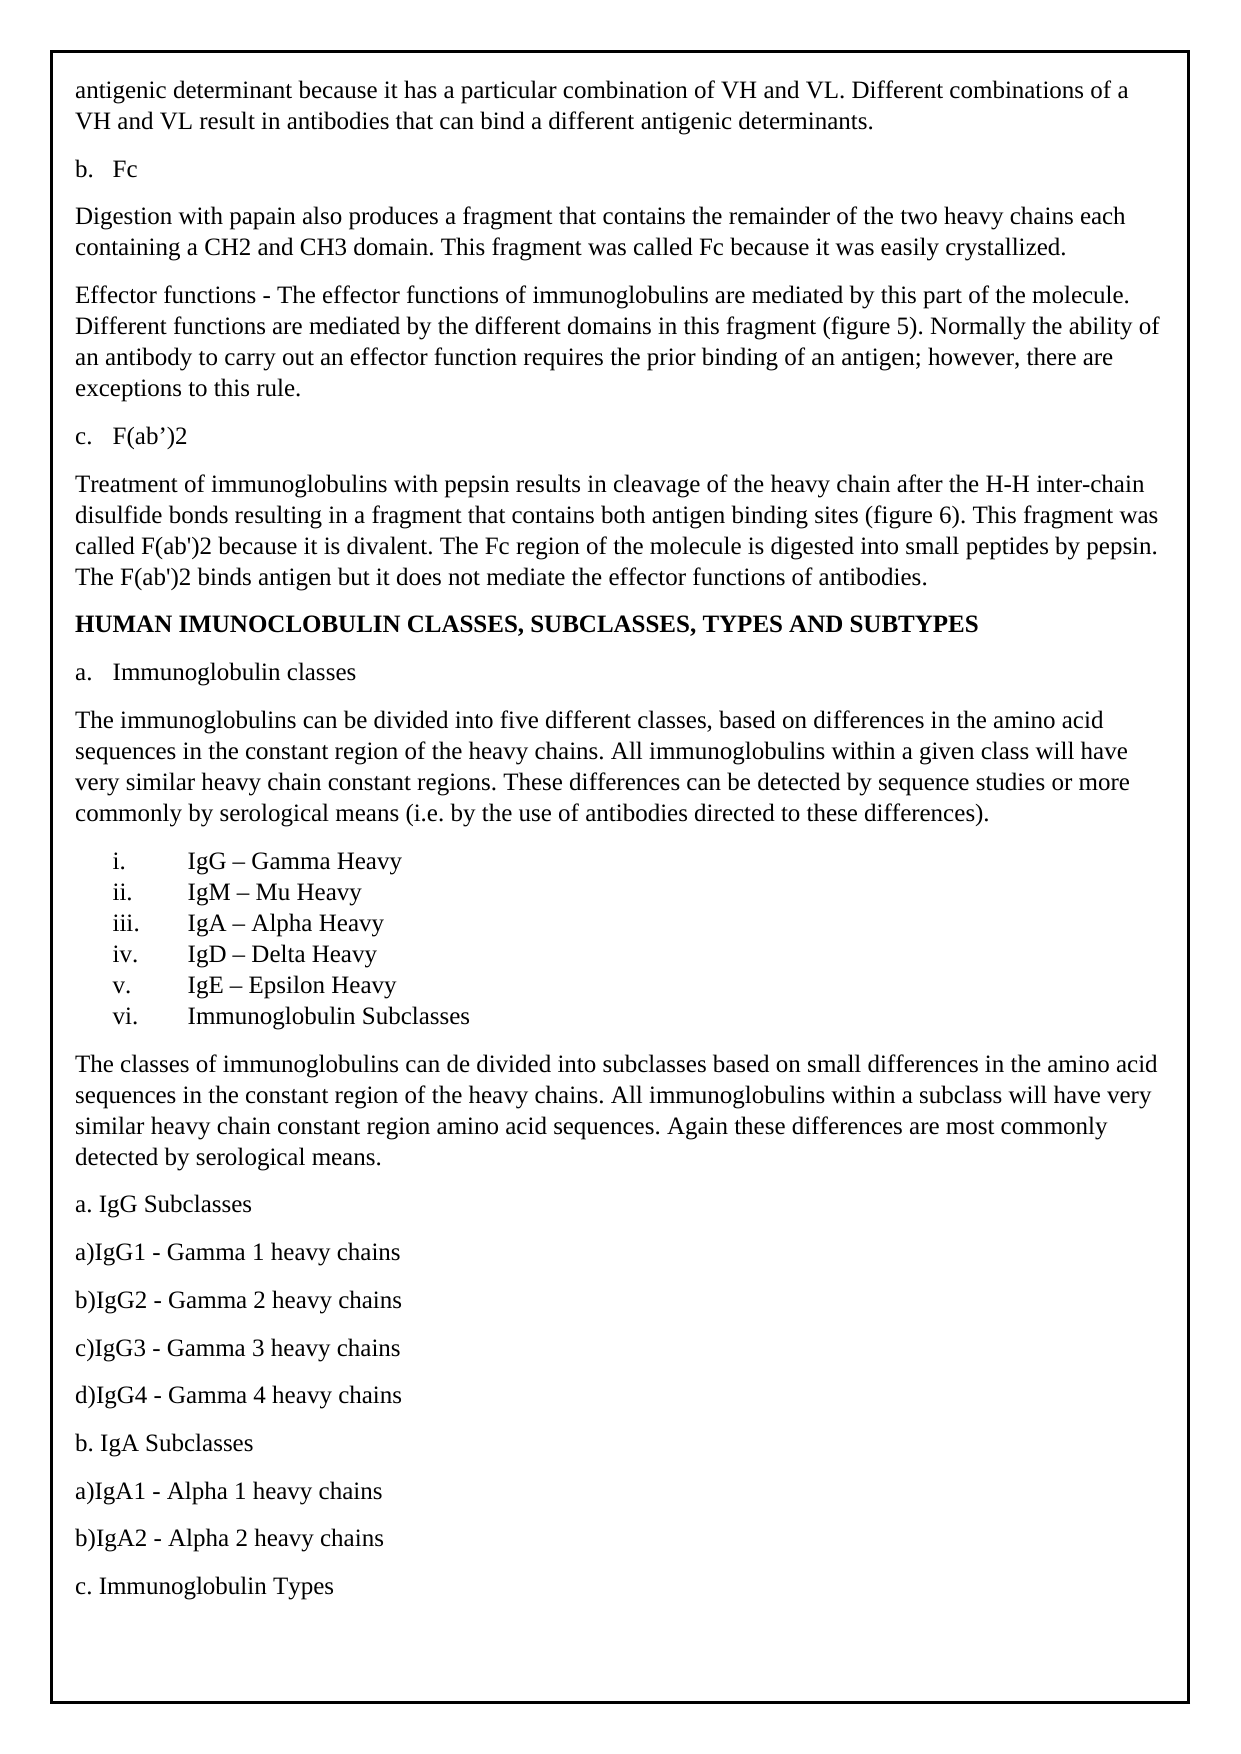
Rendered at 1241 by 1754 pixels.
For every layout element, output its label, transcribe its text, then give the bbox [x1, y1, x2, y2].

list Immunoglobulin Subclasses [112, 1001, 1164, 1030]
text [75, 75, 1164, 135]
text a)IgA1 - Alpha 1 heavy chains [75, 1476, 1164, 1504]
text b. IgA Subclasses [75, 1428, 1164, 1457]
text a)IgG1 - Gamma 1 heavy chains [75, 1237, 1164, 1266]
text c. Immunoglobulin Types [75, 1571, 1164, 1600]
list IgM – Mu Heavy [112, 877, 1164, 906]
text The immunoglobulins can be divided into five different classes, based on differences in the amino acid sequences in the constant region of the heavy chains. All immunoglobulins within a given class will have very similar heavy chain constant regions. These differences can be detected by sequence studies or more commonly by serological means (i.e. by the use of antibodies directed to these differences). [75, 705, 1164, 827]
text d)IgG4 - Gamma 4 heavy chains [75, 1380, 1164, 1409]
text HUMAN IMUNOCLOBULIN CLASSES, SUBCLASSES, TYPES AND SUBTYPES [75, 609, 1164, 638]
text The classes of immunoglobulins can de divided into subclasses based on small differences in the amino acid sequences in the constant region of the heavy chains. All immunoglobulins within a subclass will have very similar heavy chain constant region amino acid sequences. Again these differences are most commonly detected by serological means. [75, 1049, 1164, 1171]
text a. IgG Subclasses [75, 1189, 1164, 1218]
text b)IgA2 - Alpha 2 heavy chains [75, 1523, 1164, 1552]
text c)IgG3 - Gamma 3 heavy chains [75, 1333, 1164, 1361]
list Fc [75, 154, 1164, 182]
text Treatment of immunoglobulins with pepsin results in cleavage of the heavy chain after the H-H inter-chain disulfide bonds resulting in a fragment that contains both antigen binding sites (figure 6). This fragment was called F(ab')2 because it is divalent. The Fc region of the molecule is digested into small peptides by pepsin. The F(ab')2 binds antigen but it does not mediate the effector functions of antibodies. [75, 469, 1164, 591]
list IgD – Delta Heavy [112, 939, 1164, 968]
text Effector functions - The effector functions of immunoglobulins are mediated by this part of the molecule. Different functions are mediated by the different domains in this fragment (figure 5). Normally the ability of an antibody to carry out an effector function requires the prior binding of an antigen; however, there are exceptions to this rule. [75, 280, 1164, 402]
text b)IgG2 - Gamma 2 heavy chains [75, 1285, 1164, 1314]
list IgG – Gamma Heavy [112, 846, 1164, 874]
list F(ab’)2 [75, 421, 1164, 450]
text Digestion with papain also produces a fragment that contains the remainder of the two heavy chains each containing a CH2 and CH3 domain. This fragment was called Fc because it was easily crystallized. [75, 201, 1164, 261]
list IgA – Alpha Heavy [112, 908, 1164, 937]
list Immunoglobulin classes [75, 657, 1164, 686]
list IgE – Epsilon Heavy [112, 970, 1164, 999]
